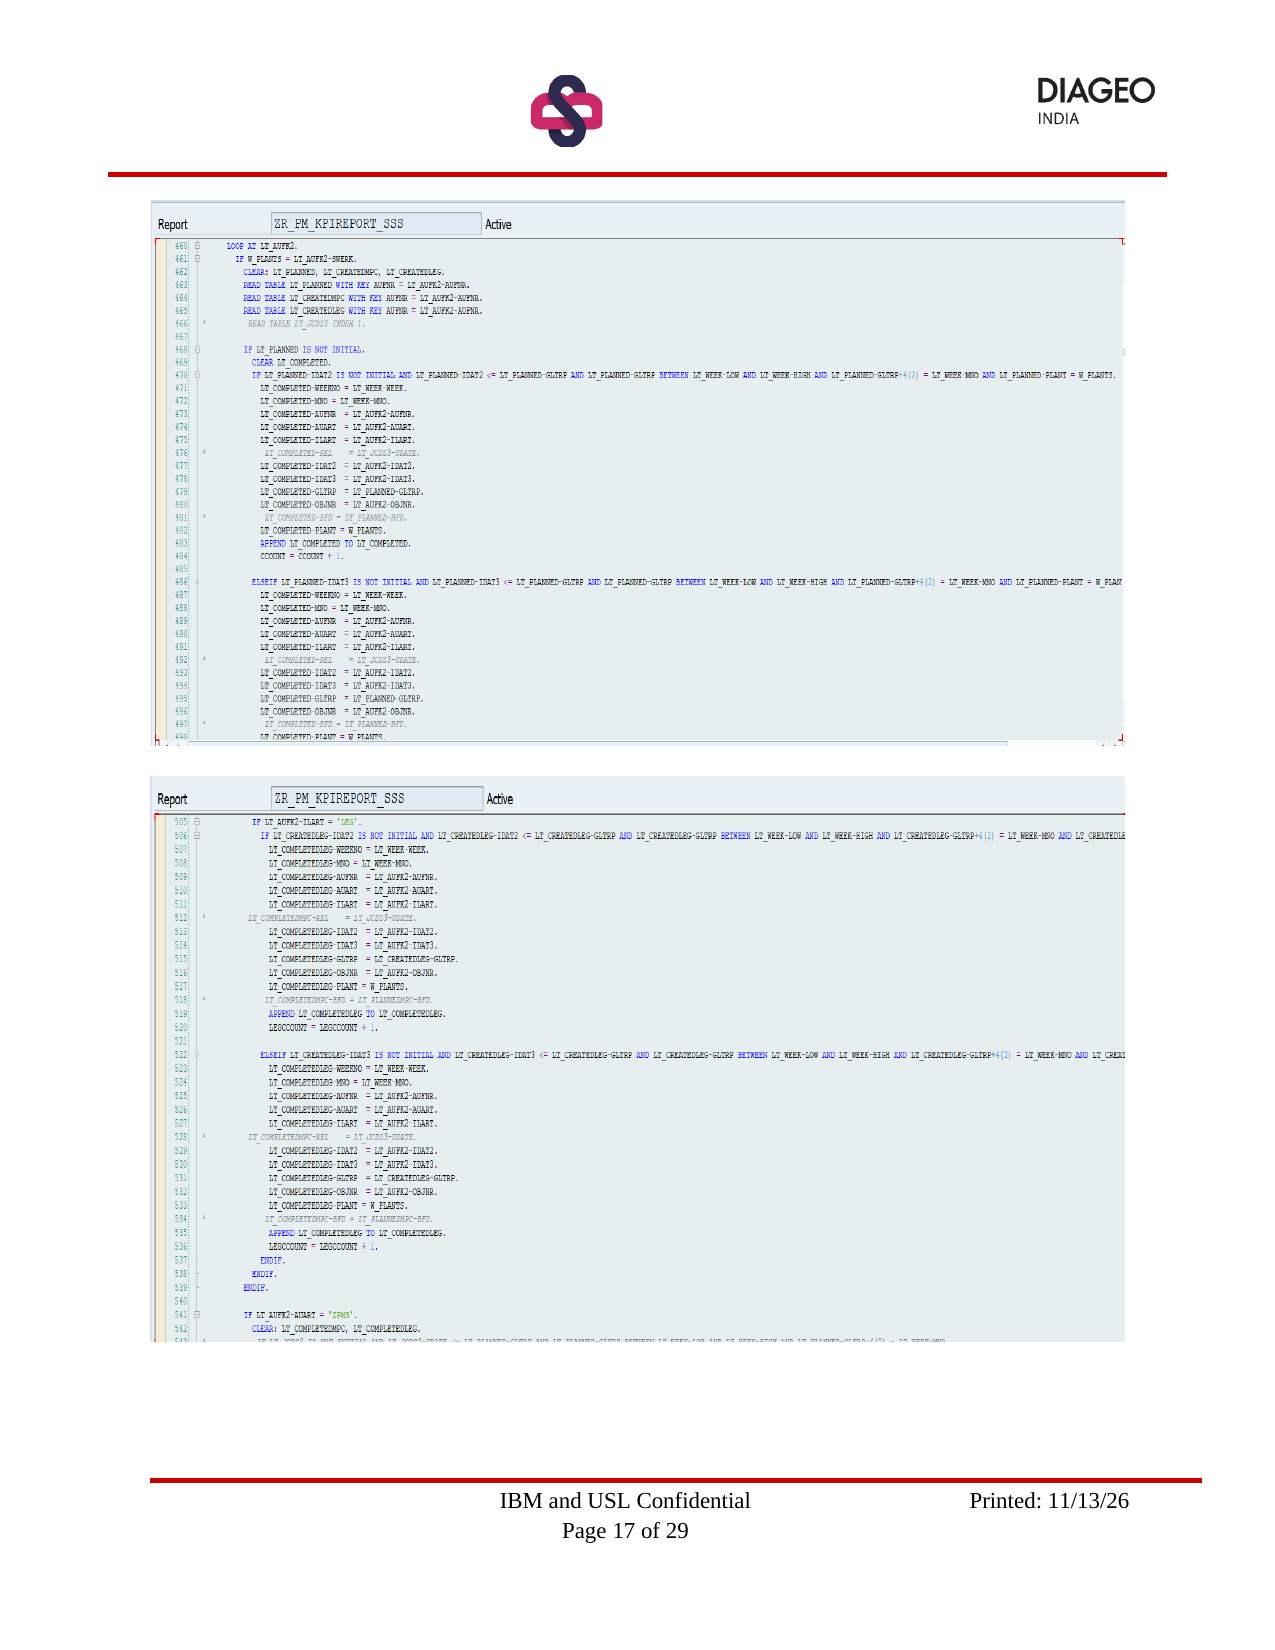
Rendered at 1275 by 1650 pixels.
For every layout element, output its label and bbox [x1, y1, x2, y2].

picture [150, 776, 1125, 1342]
picture [1035, 75, 1156, 127]
picture [150, 200, 1125, 746]
